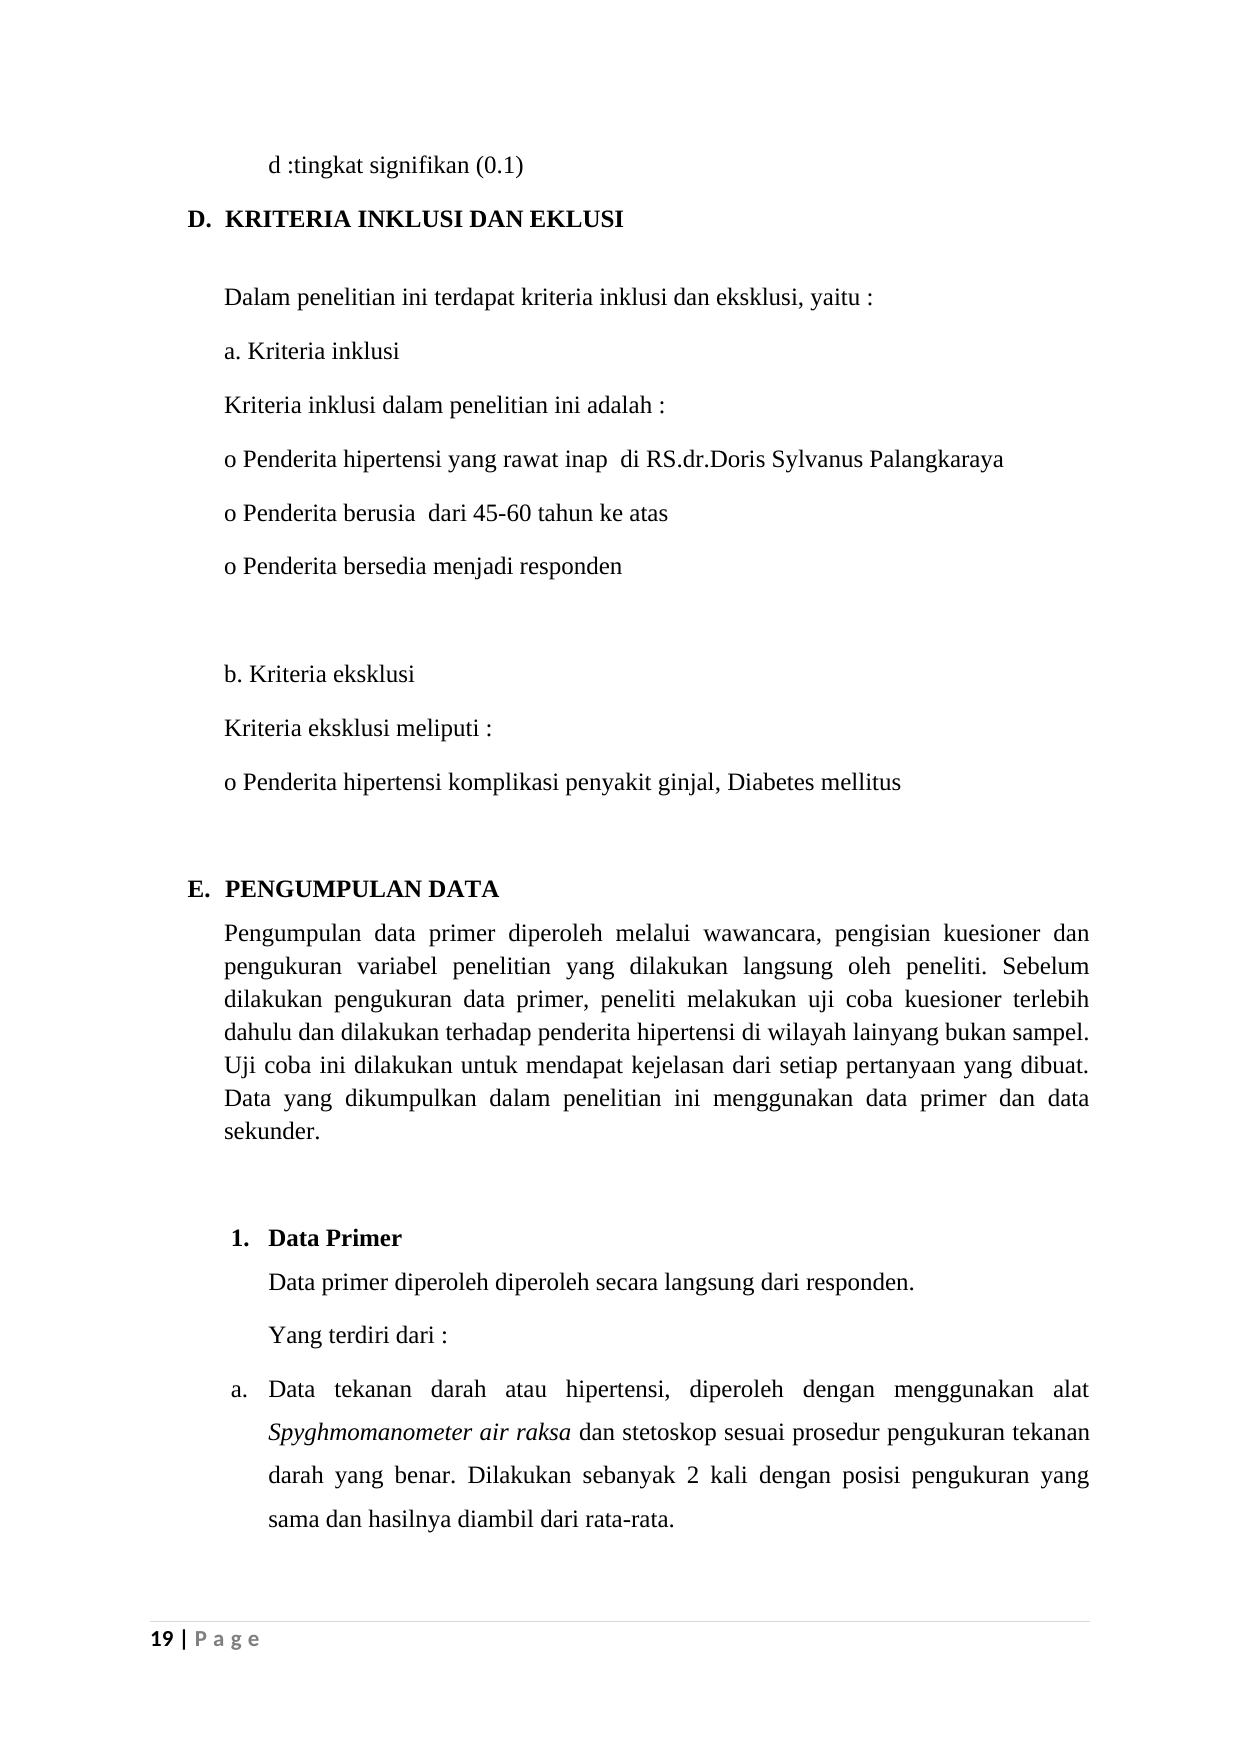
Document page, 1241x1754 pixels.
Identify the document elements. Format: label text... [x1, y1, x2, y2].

text b. Kriteria eksklusi [224, 659, 1090, 688]
text o Penderita bersedia menjadi responden [224, 551, 1090, 580]
list KRITERIA INKLUSI DAN EKLUSI [187, 204, 1090, 233]
text Pengumpulan data primer diperoleh melalui wawancara, pengisian kuesioner dan pengukuran variabel penelitian yang dilakukan langsung oleh peneliti. Sebelum dilakukan pengukuran data primer, peneliti melakukan uji coba kuesioner terlebih dahulu dan dilakukan terhadap penderita hipertensi di wilayah lainyang bukan sampel. Uji coba ini dilakukan untuk mendapat kejelasan dari setiap pertanyaan yang dibuat. Data yang dikumpulkan dalam penelitian ini menggunakan data primer dan data sekunder. [224, 918, 1090, 1144]
text Kriteria eksklusi meliputi : [224, 713, 1090, 742]
text o Penderita hipertensi yang rawat inap di RS.dr.Doris Sylvanus Palangkaraya [224, 444, 1090, 472]
text Dalam penelitian ini terdapat kriteria inklusi dan eksklusi, yaitu : [224, 282, 1090, 311]
text Yang terdiri dari : [268, 1321, 1090, 1349]
text d :tingkat signifikan (0.1) [268, 150, 1090, 179]
list Data Primer [231, 1223, 1090, 1252]
text Data primer diperoleh diperoleh secara langsung dari responden. [268, 1267, 1090, 1295]
text o Penderita berusia dari 45-60 tahun ke atas [224, 498, 1090, 526]
text a. Kriteria inklusi [224, 336, 1090, 365]
list Data tekanan darah atau hipertensi, diperoleh dengan menggunakan alat Spyghmomanometer air raksa dan stetoskop sesuai prosedur pengukuran tekanan darah yang benar. Dilakukan sebanyak 2 kali dengan posisi pengukuran yang sama dan hasilnya diambil dari rata-rata. [231, 1374, 1090, 1532]
text Kriteria inklusi dalam penelitian ini adalah : [224, 390, 1090, 419]
list PENGUMPULAN DATA [187, 874, 1090, 903]
text o Penderita hipertensi komplikasi penyakit ginjal, Diabetes mellitus [224, 767, 1090, 796]
